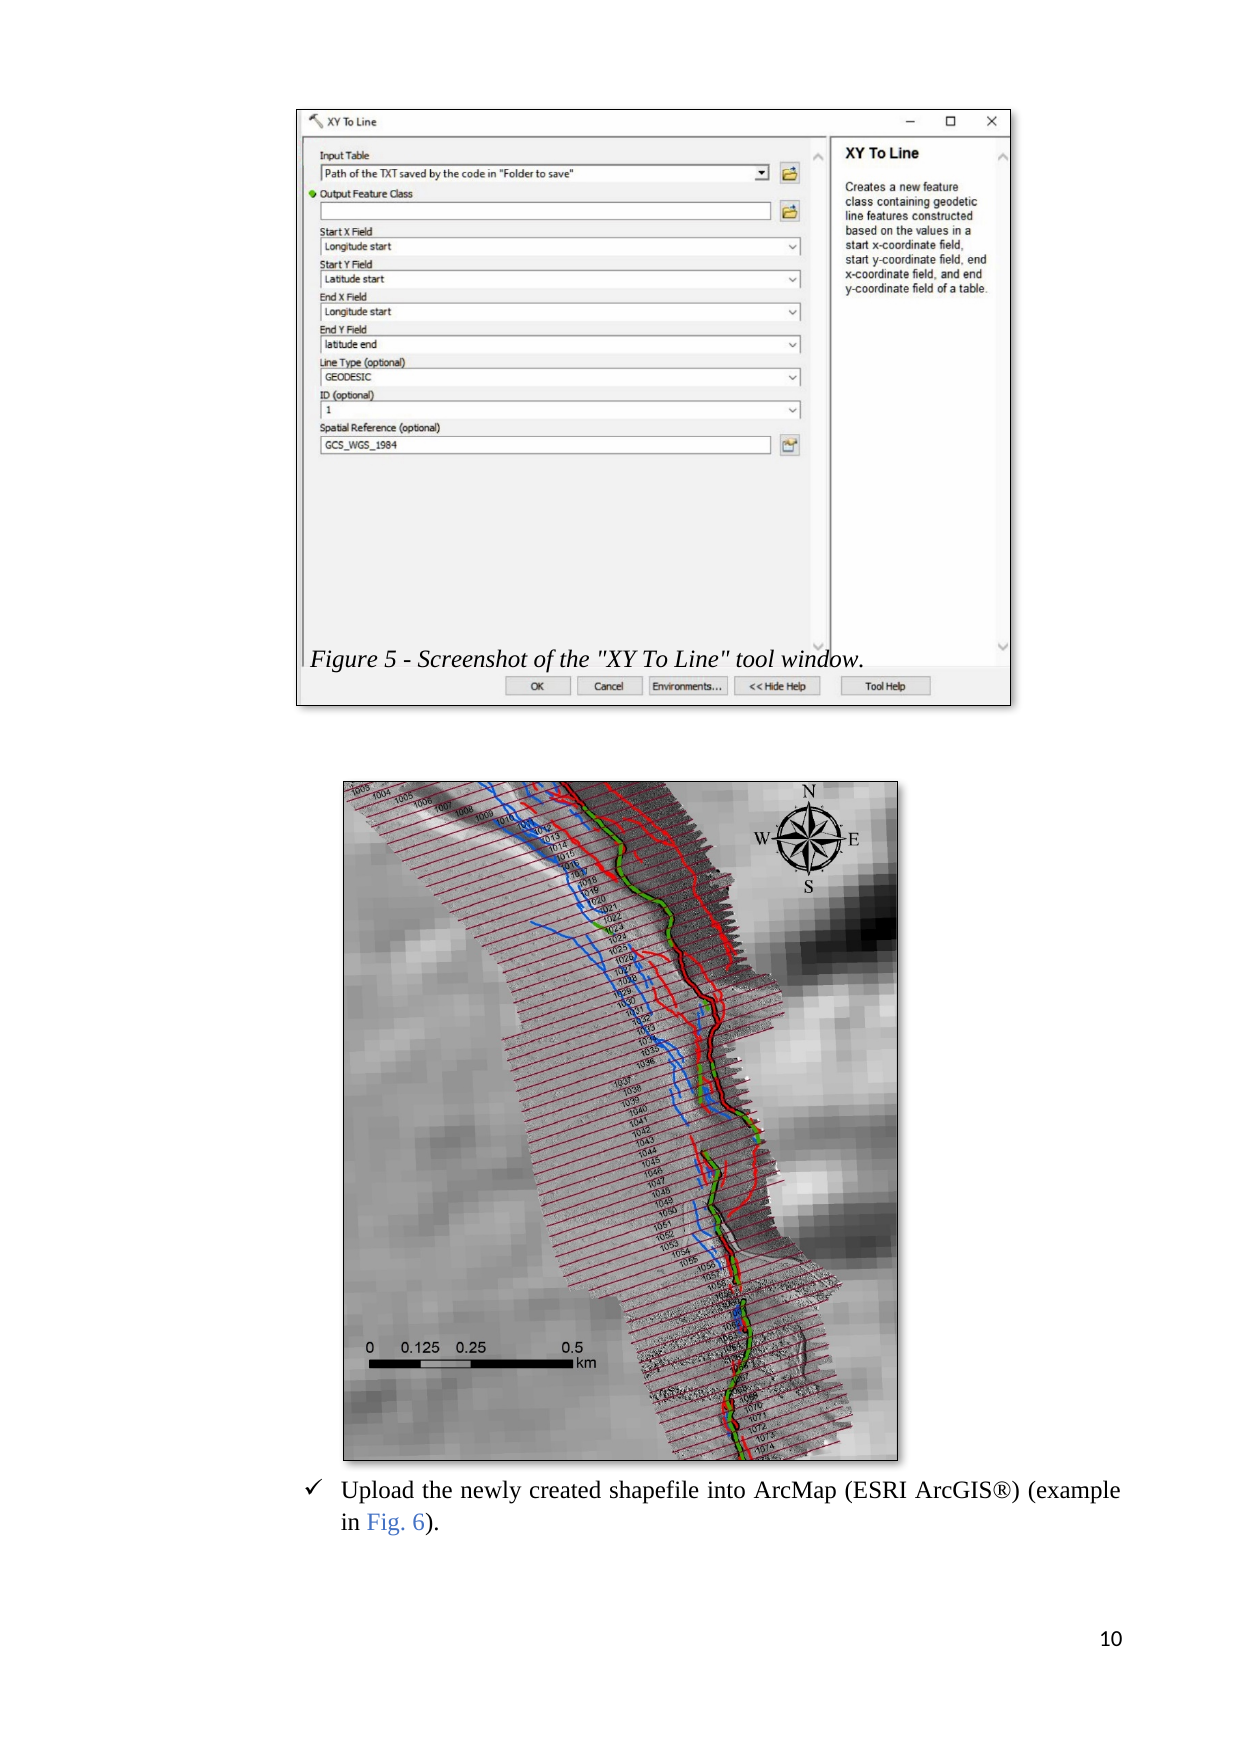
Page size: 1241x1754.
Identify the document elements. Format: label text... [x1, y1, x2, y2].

picture [344, 782, 897, 1460]
picture [297, 110, 1010, 705]
